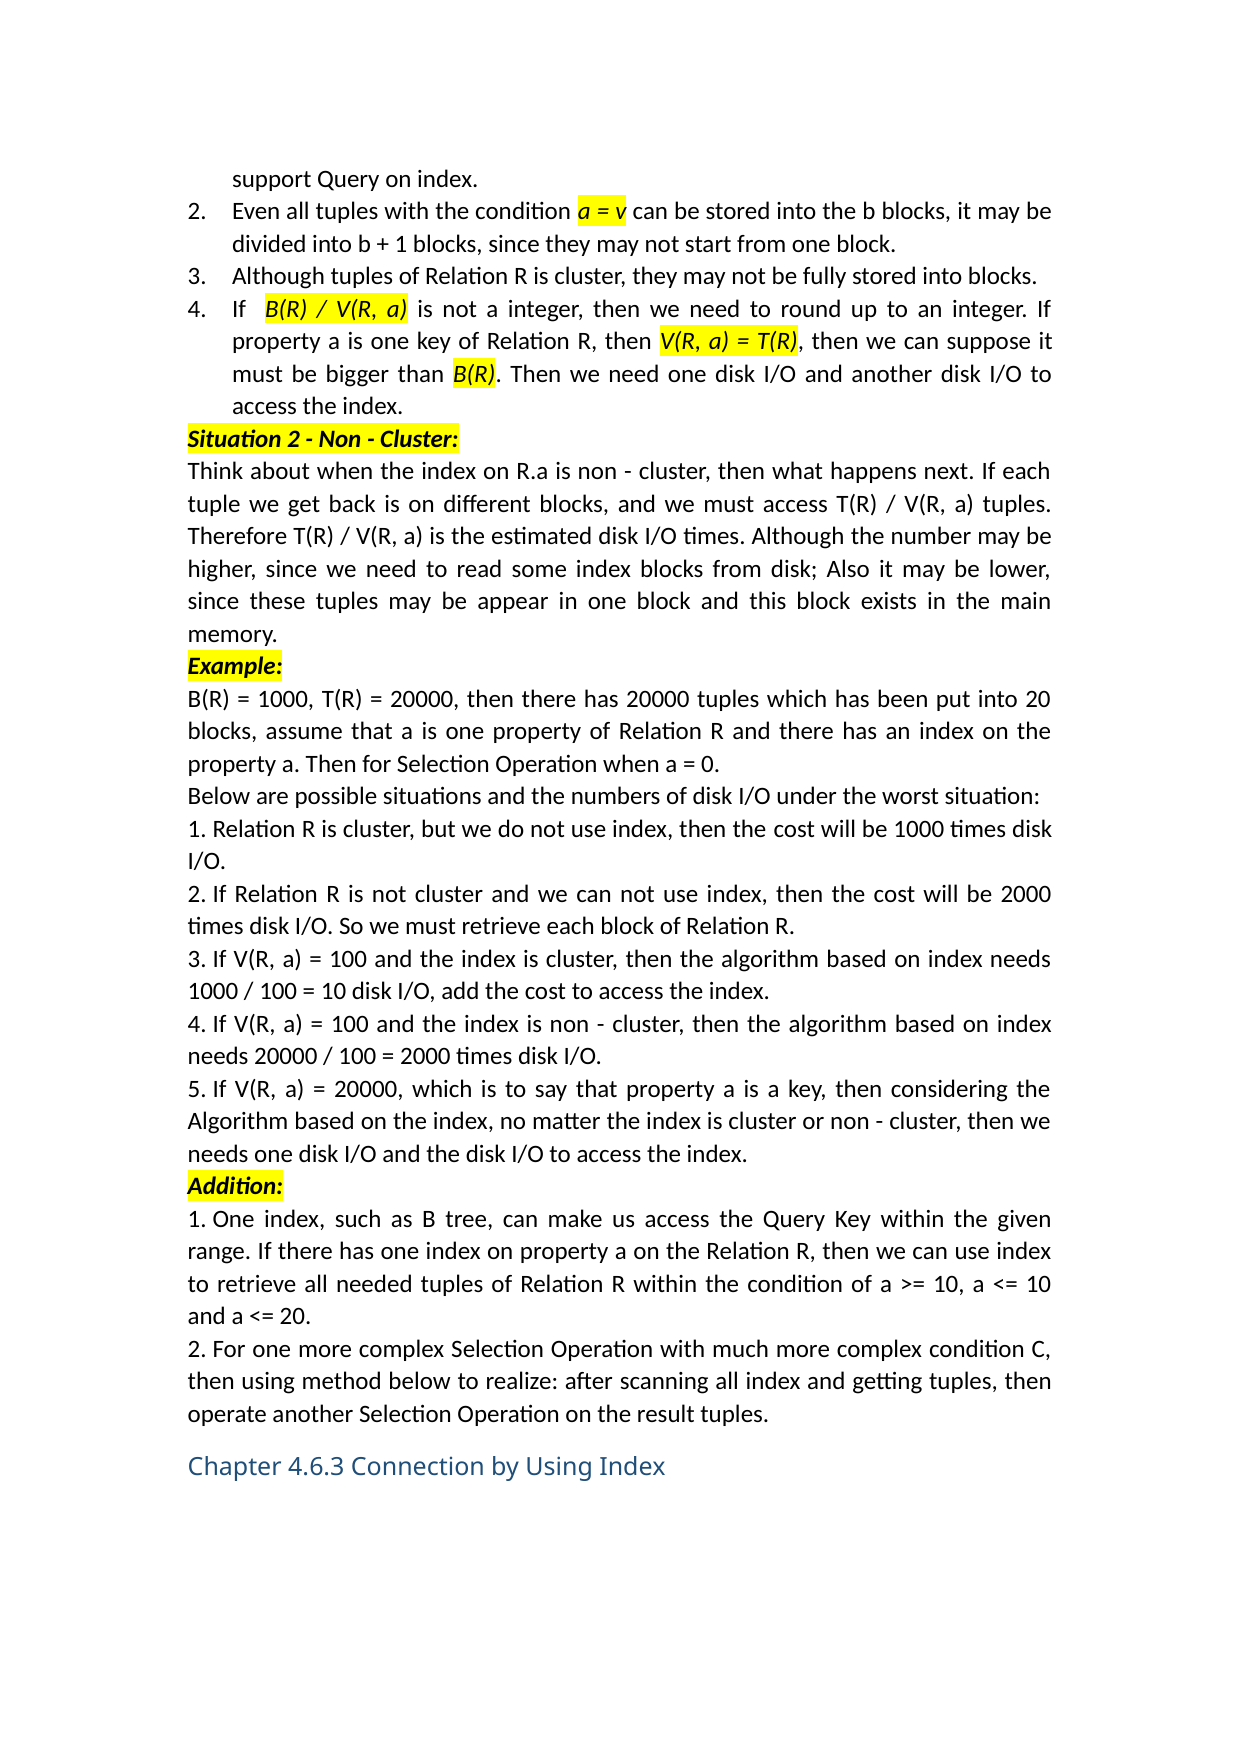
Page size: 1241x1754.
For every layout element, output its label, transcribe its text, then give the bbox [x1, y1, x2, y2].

list If Relation R is not cluster and we can not use index, then the cost will be 2000 times disk I/O. So we must retrieve each block of Relation R. [187, 877, 1053, 942]
text Situation 2 - Non - Cluster: [187, 422, 1053, 454]
list For one more complex Selection Operation with much more complex condition C, then using method below to realize: after scanning all index and getting tuples, then operate another Selection Operation on the result tuples. [187, 1332, 1053, 1429]
list If V(R, a) = 20000, which is to say that property a is a key, then considering the Algorithm based on the index, no matter the index is cluster or non - cluster, then we needs one disk I/O and the disk I/O to access the index. [187, 1072, 1053, 1169]
text Addition: [187, 1169, 1053, 1202]
list If V(R, a) = 100 and the index is non - cluster, then the algorithm based on index needs 20000 / 100 = 2000 times disk I/O. [187, 1007, 1053, 1072]
text Think about when the index on R.a is non - cluster, then what happens next. If each tuple we get back is on different blocks, and we must access T(R) / V(R, a) tuples. Therefore T(R) / V(R, a) is the estimated disk I/O times. Although the number may be higher, since we need to read some index blocks from disk; Also it may be lower, since these tuples may be appear in one block and this block exists in the main memory. [187, 454, 1053, 649]
text Below are possible situations and the numbers of disk I/O under the worst situation: [187, 779, 1053, 812]
list Even all tuples with the condition a = v can be stored into the b blocks, it may be divided into b + 1 blocks, since they may not start from one block. [187, 194, 1053, 259]
text Example: [187, 649, 1053, 682]
list Although tuples of Relation R is cluster, they may not be fully stored into blocks. [187, 259, 1053, 292]
list Relation R is cluster, but we do not use index, then the cost will be 1000 times disk I/O. [187, 812, 1053, 877]
list If B(R) / V(R, a) is not a integer, then we need to round up to an integer. If property a is one key of Relation R, then V(R, a) = T(R), then we can suppose it must be bigger than B(R). Then we need one disk I/O and another disk I/O to access the index. [187, 292, 1053, 422]
list If V(R, a) = 100 and the index is cluster, then the algorithm based on index needs 1000 / 100 = 10 disk I/O, add the cost to access the index. [187, 942, 1053, 1007]
list One index, such as B tree, can make us access the Query Key within the given range. If there has one index on property a on the Relation R, then we can use index to retrieve all needed tuples of Relation R within the condition of a >= 10, a <= 10 and a <= 20. [187, 1202, 1053, 1332]
list The index may not be all stored into main memory, it needs some disk I/O to support Query on index. [187, 162, 1053, 194]
text B(R) = 1000, T(R) = 20000, then there has 20000 tuples which has been put into 20 blocks, assume that a is one property of Relation R and there has an index on the property a. Then for Selection Operation when a = 0. [187, 682, 1053, 779]
subtitle Chapter 4.6.3 Connection by Using Index [187, 1434, 1053, 1499]
